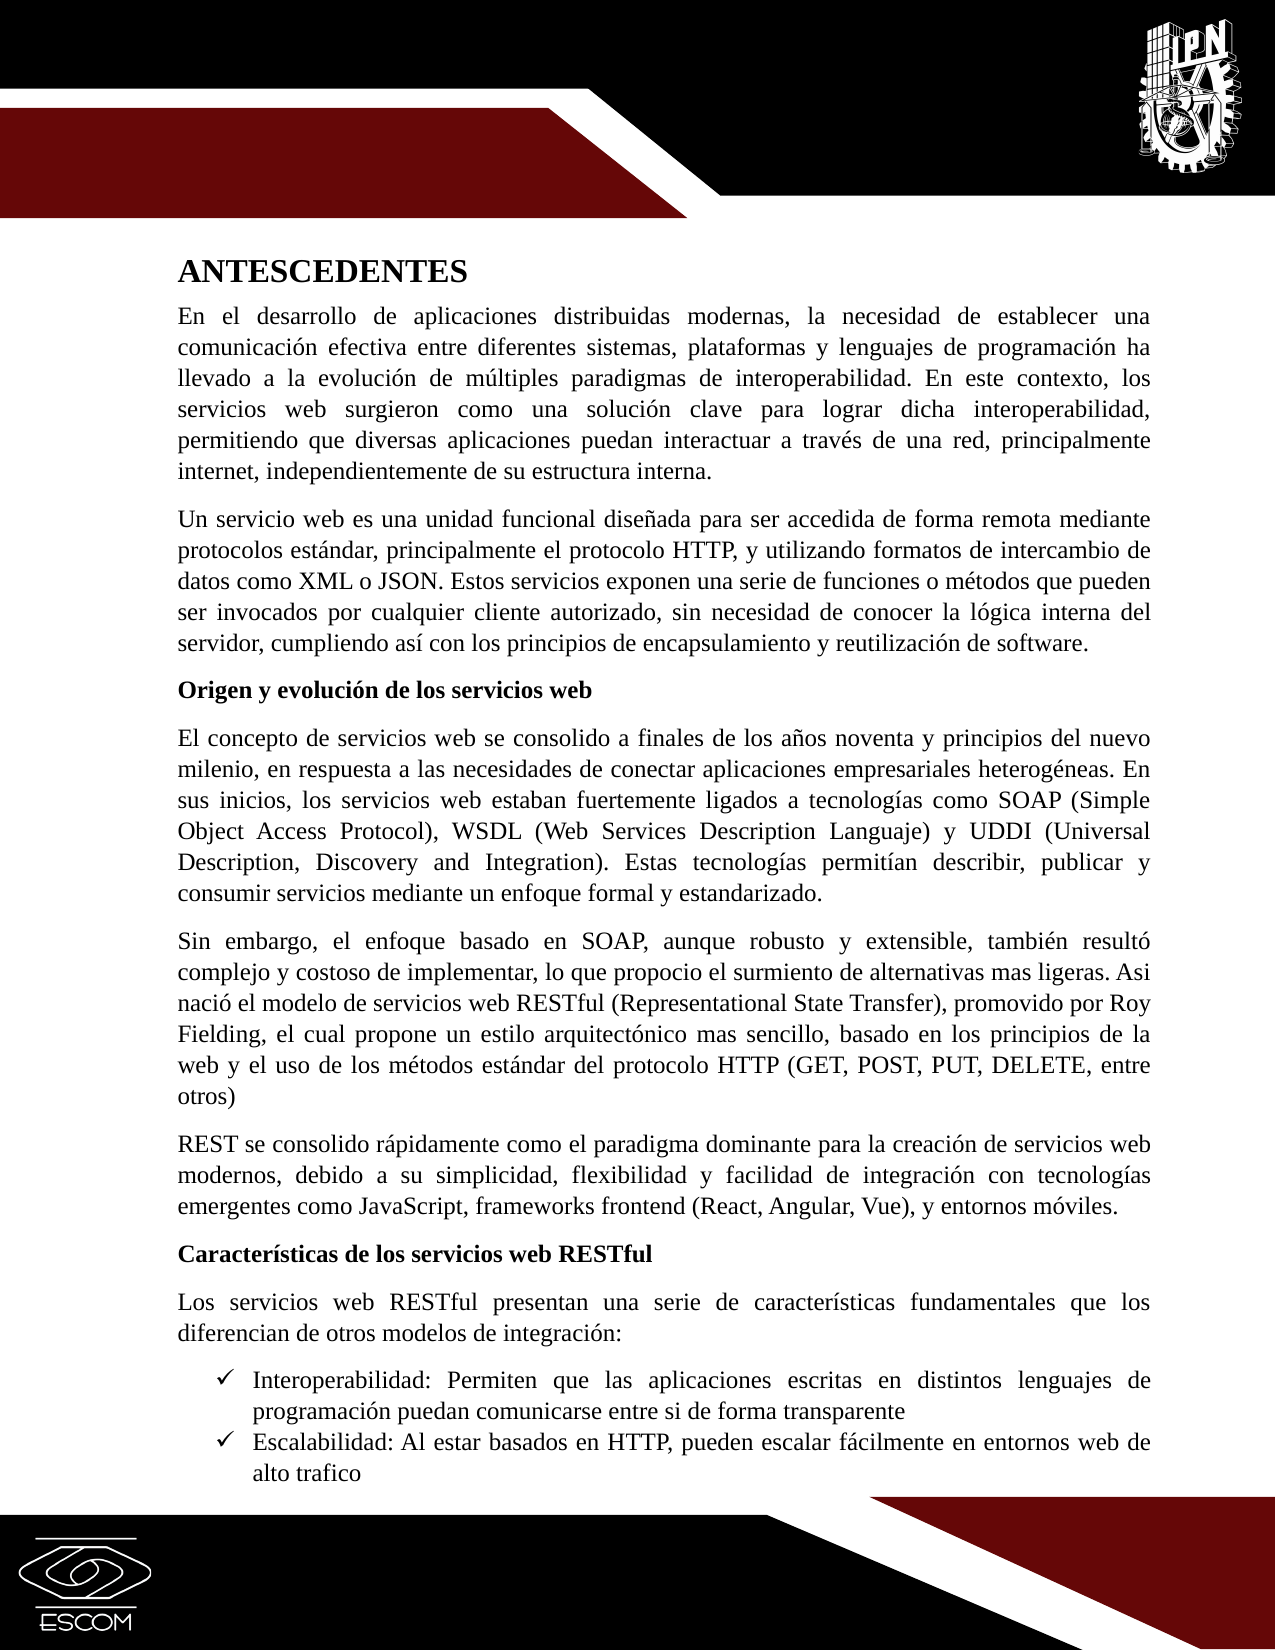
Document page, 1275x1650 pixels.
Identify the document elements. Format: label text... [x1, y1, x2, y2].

text Un servicio web es una unidad funcional diseñada para ser accedida de forma remota mediante protocolos estándar, principalmente el protocolo HTTP, y utilizando formatos de intercambio de datos como XML o JSON. Estos servicios exponen una serie de funciones o métodos que pueden ser invocados por cualquier cliente autorizado, sin necesidad de conocer la lógica interna del servidor, cumpliendo así con los principios de encapsulamiento y reutilización de software. [177, 504, 1152, 657]
picture [18, 1535, 152, 1631]
text REST se consolido rápidamente como el paradigma dominante para la creación de servicios web modernos, debido a su simplicidad, flexibilidad y facilidad de integración con tecnologías emergentes como JavaScript, frameworks frontend (React, Angular, Vue), y entornos móviles. [177, 1129, 1152, 1220]
subtitle ANTESCEDENTES [177, 251, 1152, 289]
text Los servicios web RESTful presentan una serie de características fundamentales que los diferencian de otros modelos de integración: [177, 1287, 1152, 1346]
text Origen y evolución de los servicios web [177, 676, 1152, 704]
text Sin embargo, el enfoque basado en SOAP, aunque robusto y extensible, también resultó complejo y costoso de implementar, lo que propocio el surmiento de alternativas mas ligeras. Asi nació el modelo de servicios web RESTful (Representational State Transfer), promovido por Roy Fielding, el cual propone un estilo arquitectónico mas sencillo, basado en los principios de la web y el uso de los métodos estándar del protocolo HTTP (GET, POST, PUT, DELETE, entre otros) [177, 926, 1152, 1110]
picture [1138, 19, 1242, 173]
text El concepto de servicios web se consolido a finales de los años noventa y principios del nuevo milenio, en respuesta a las necesidades de conectar aplicaciones empresariales heterogéneas. En sus inicios, los servicios web estaban fuertemente ligados a tecnologías como SOAP (Simple Object Access Protocol), WSDL (Web Services Description Languaje) y UDDI (Universal Description, Discovery and Integration). Estas tecnologías permitían describir, publicar y consumir servicios mediante un enfoque formal y estandarizado. [177, 723, 1152, 907]
list Interoperabilidad: Permiten que las aplicaciones escritas en distintos lenguajes de programación puedan comunicarse entre si de forma transparente [215, 1365, 1152, 1425]
list Escalabilidad: Al estar basados en HTTP, pueden escalar fácilmente en entornos web de alto trafico [215, 1427, 1152, 1487]
text Características de los servicios web RESTful [177, 1239, 1152, 1268]
text En el desarrollo de aplicaciones distribuidas modernas, la necesidad de establecer una comunicación efectiva entre diferentes sistemas, plataformas y lenguajes de programación ha llevado a la evolución de múltiples paradigmas de interoperabilidad. En este contexto, los servicios web surgieron como una solución clave para lograr dicha interoperabilidad, permitiendo que diversas aplicaciones puedan interactuar a través de una red, principalmente internet, independientemente de su estructura interna. [177, 301, 1152, 485]
